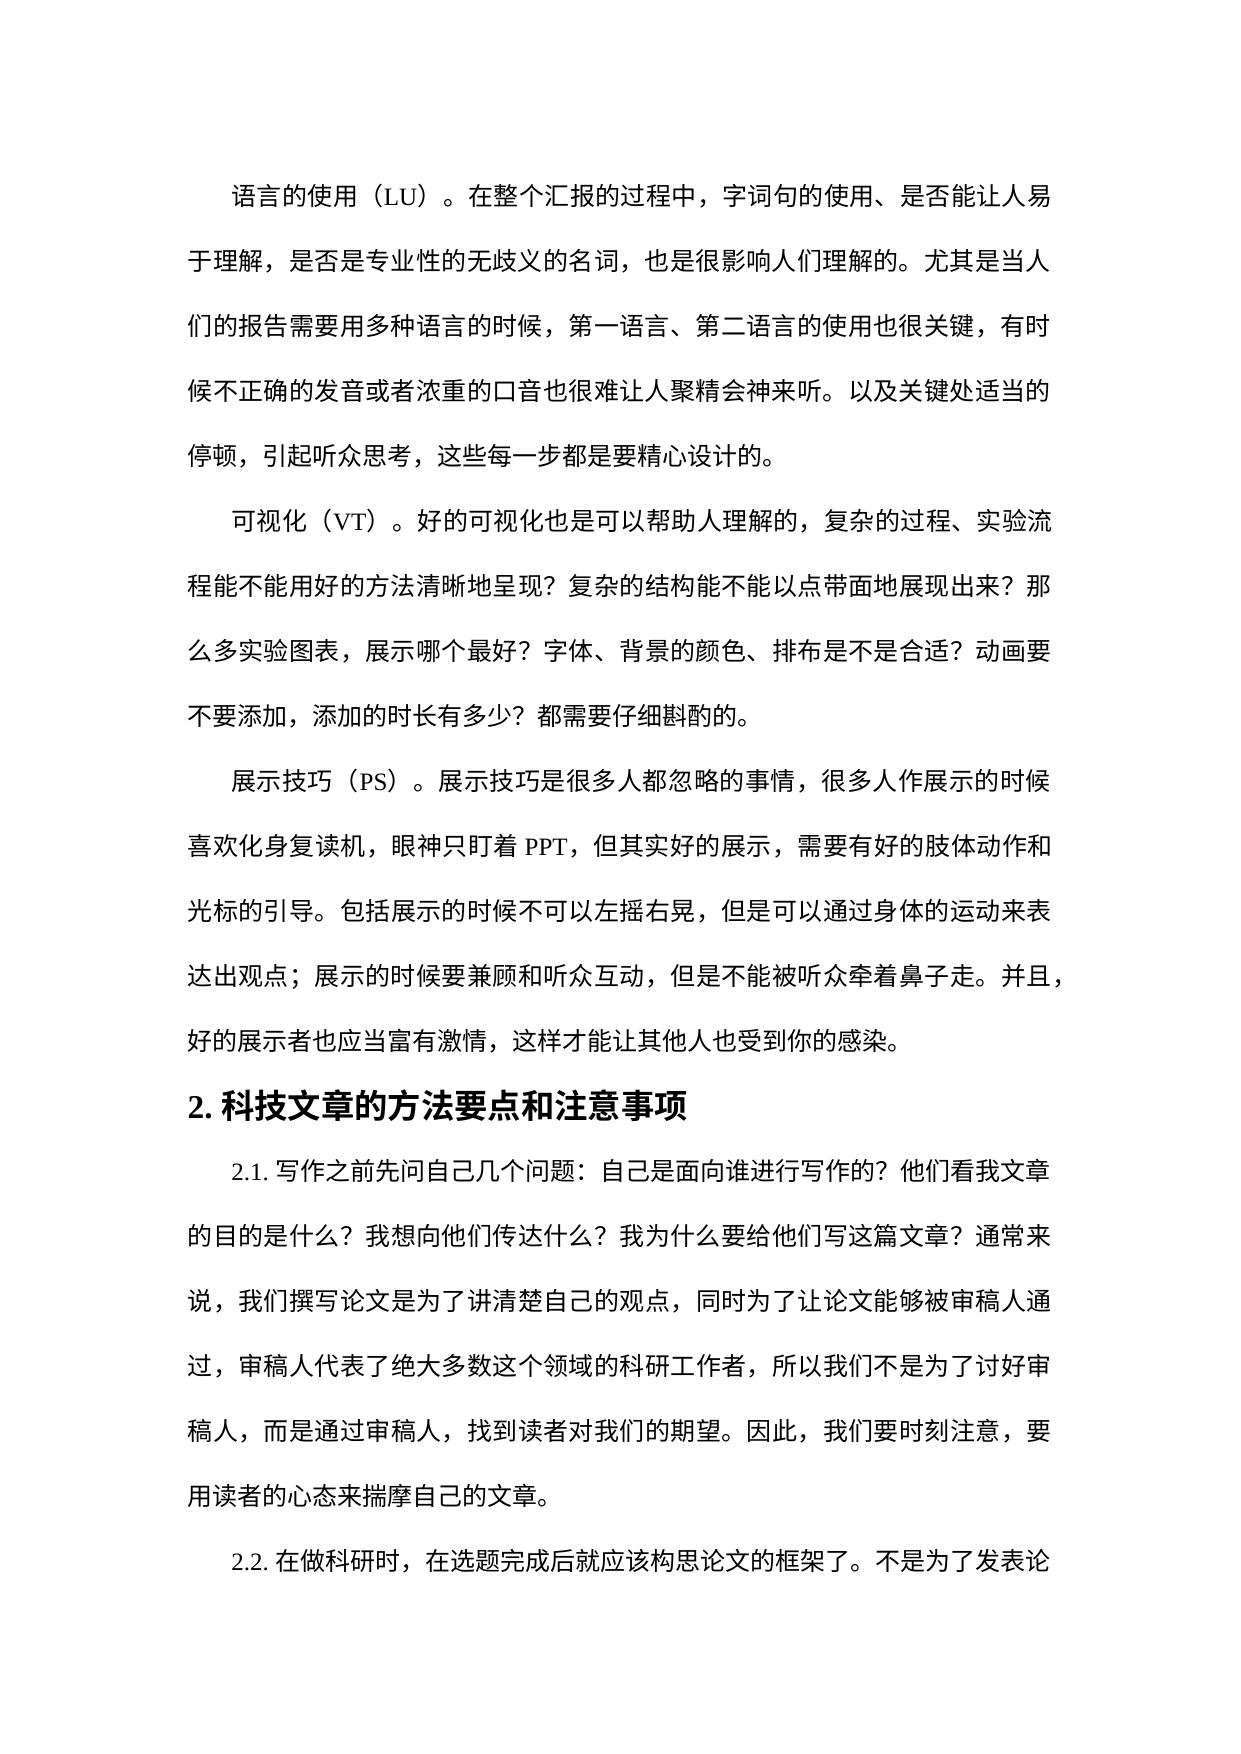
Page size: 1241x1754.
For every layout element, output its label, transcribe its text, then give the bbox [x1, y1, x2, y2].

text 2. 科技文章的方法要点和注意事项 [187, 1072, 1053, 1137]
text 展示技巧（PS）。展示技巧是很多人都忽略的事情，很多人作展示的时候喜欢化身复读机，眼神只盯着PPT，但其实好的展示，需要有好的肢体动作和光标的引导。包括展示的时候不可以左摇右晃，但是可以通过身体的运动来表达出观点；展示的时候要兼顾和听众互动，但是不能被听众牵着鼻子走。并且，好的展示者也应当富有激情，这样才能让其他人也受到你的感染。 [187, 747, 1053, 1072]
text 语言的使用（LU）。在整个汇报的过程中，字词句的使用、是否能让人易于理解，是否是专业性的无歧义的名词，也是很影响人们理解的。尤其是当人们的报告需要用多种语言的时候，第一语言、第二语言的使用也很关键，有时候不正确的发音或者浓重的口音也很难让人聚精会神来听。以及关键处适当的停顿，引起听众思考，这些每一步都是要精心设计的。 [187, 162, 1053, 487]
text 可视化（VT）。好的可视化也是可以帮助人理解的，复杂的过程、实验流程能不能用好的方法清晰地呈现？复杂的结构能不能以点带面地展现出来？那么多实验图表，展示哪个最好？字体、背景的颜色、排布是不是合适？动画要不要添加，添加的时长有多少？都需要仔细斟酌的。 [187, 487, 1053, 747]
text 2.1. 写作之前先问自己几个问题：自己是面向谁进行写作的？他们看我文章的目的是什么？我想向他们传达什么？我为什么要给他们写这篇文章？通常来说，我们撰写论文是为了讲清楚自己的观点，同时为了让论文能够被审稿人通过，审稿人代表了绝大多数这个领域的科研工作者，所以我们不是为了讨好审稿人，而是通过审稿人，找到读者对我们的期望。因此，我们要时刻注意，要用读者的心态来揣摩自己的文章。 [187, 1137, 1053, 1527]
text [187, 1527, 1053, 1592]
